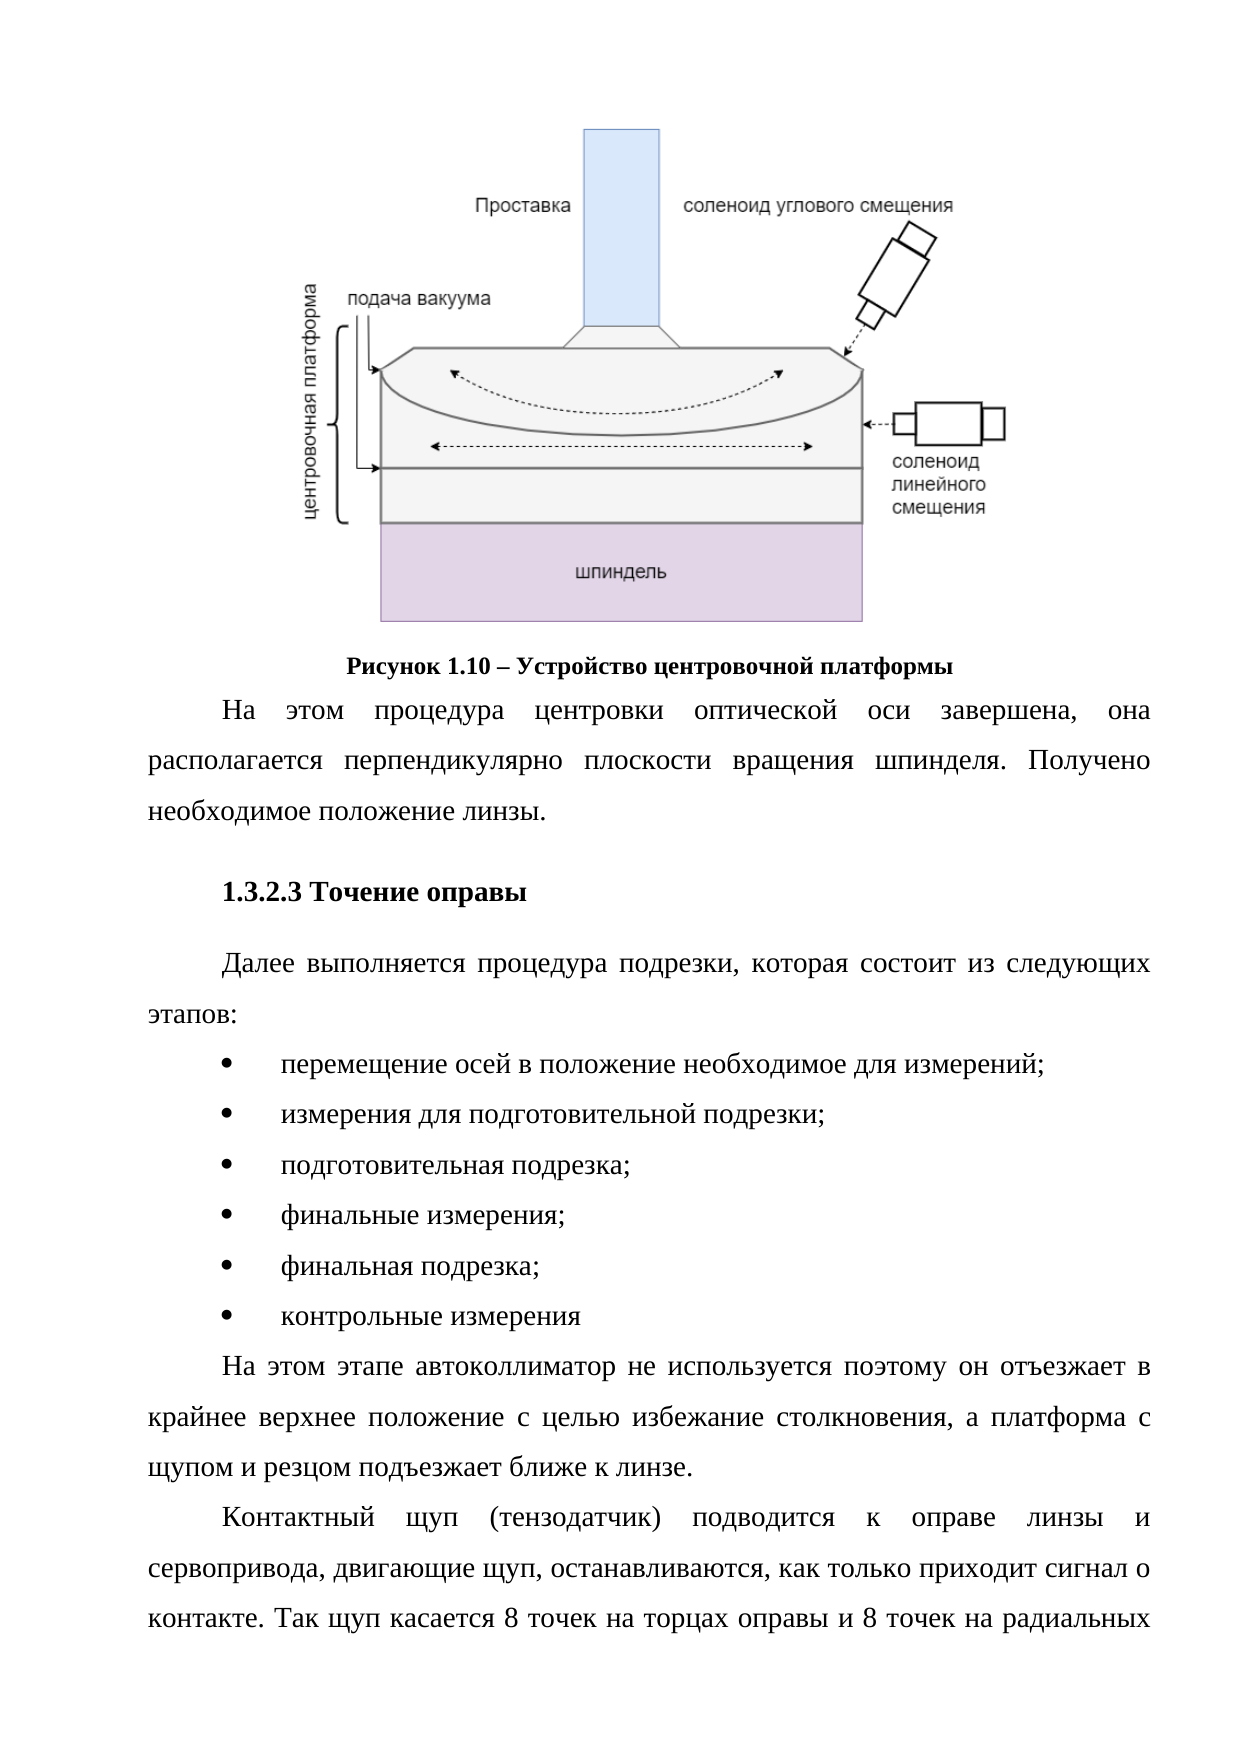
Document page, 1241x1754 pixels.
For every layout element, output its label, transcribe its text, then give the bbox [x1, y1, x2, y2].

subtitle 1.3.2.3 Точение оправы [222, 874, 1152, 908]
text Далее выполняется процедура подрезки, которая состоит из следующих этапов: [148, 945, 1152, 1029]
text перемещение осей в положение необходимое для измерений; [222, 1046, 1152, 1080]
text финальная подрезка; [222, 1248, 1152, 1281]
text На этом процедура центровки оптической оси завершена, она располагается перпендикулярно плоскости вращения шпинделя. Получено необходимое положение линзы. [148, 692, 1152, 826]
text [148, 1499, 1152, 1634]
text подготовительная подрезка; [222, 1147, 1152, 1181]
text финальные измерения; [222, 1197, 1152, 1231]
text контрольные измерения [222, 1298, 1152, 1332]
text На этом этапе автоколлиматор не используется поэтому он отъезжает в крайнее верхнее положение c целью избежание столкновения, а платформа с щупом и резцом подъезжает ближе к линзе. [148, 1348, 1152, 1483]
text Рисунок 1.10 – Устройство центровочной платформы [148, 651, 1152, 679]
text измерения для подготовительной подрезки; [222, 1096, 1152, 1130]
picture [282, 118, 1017, 634]
